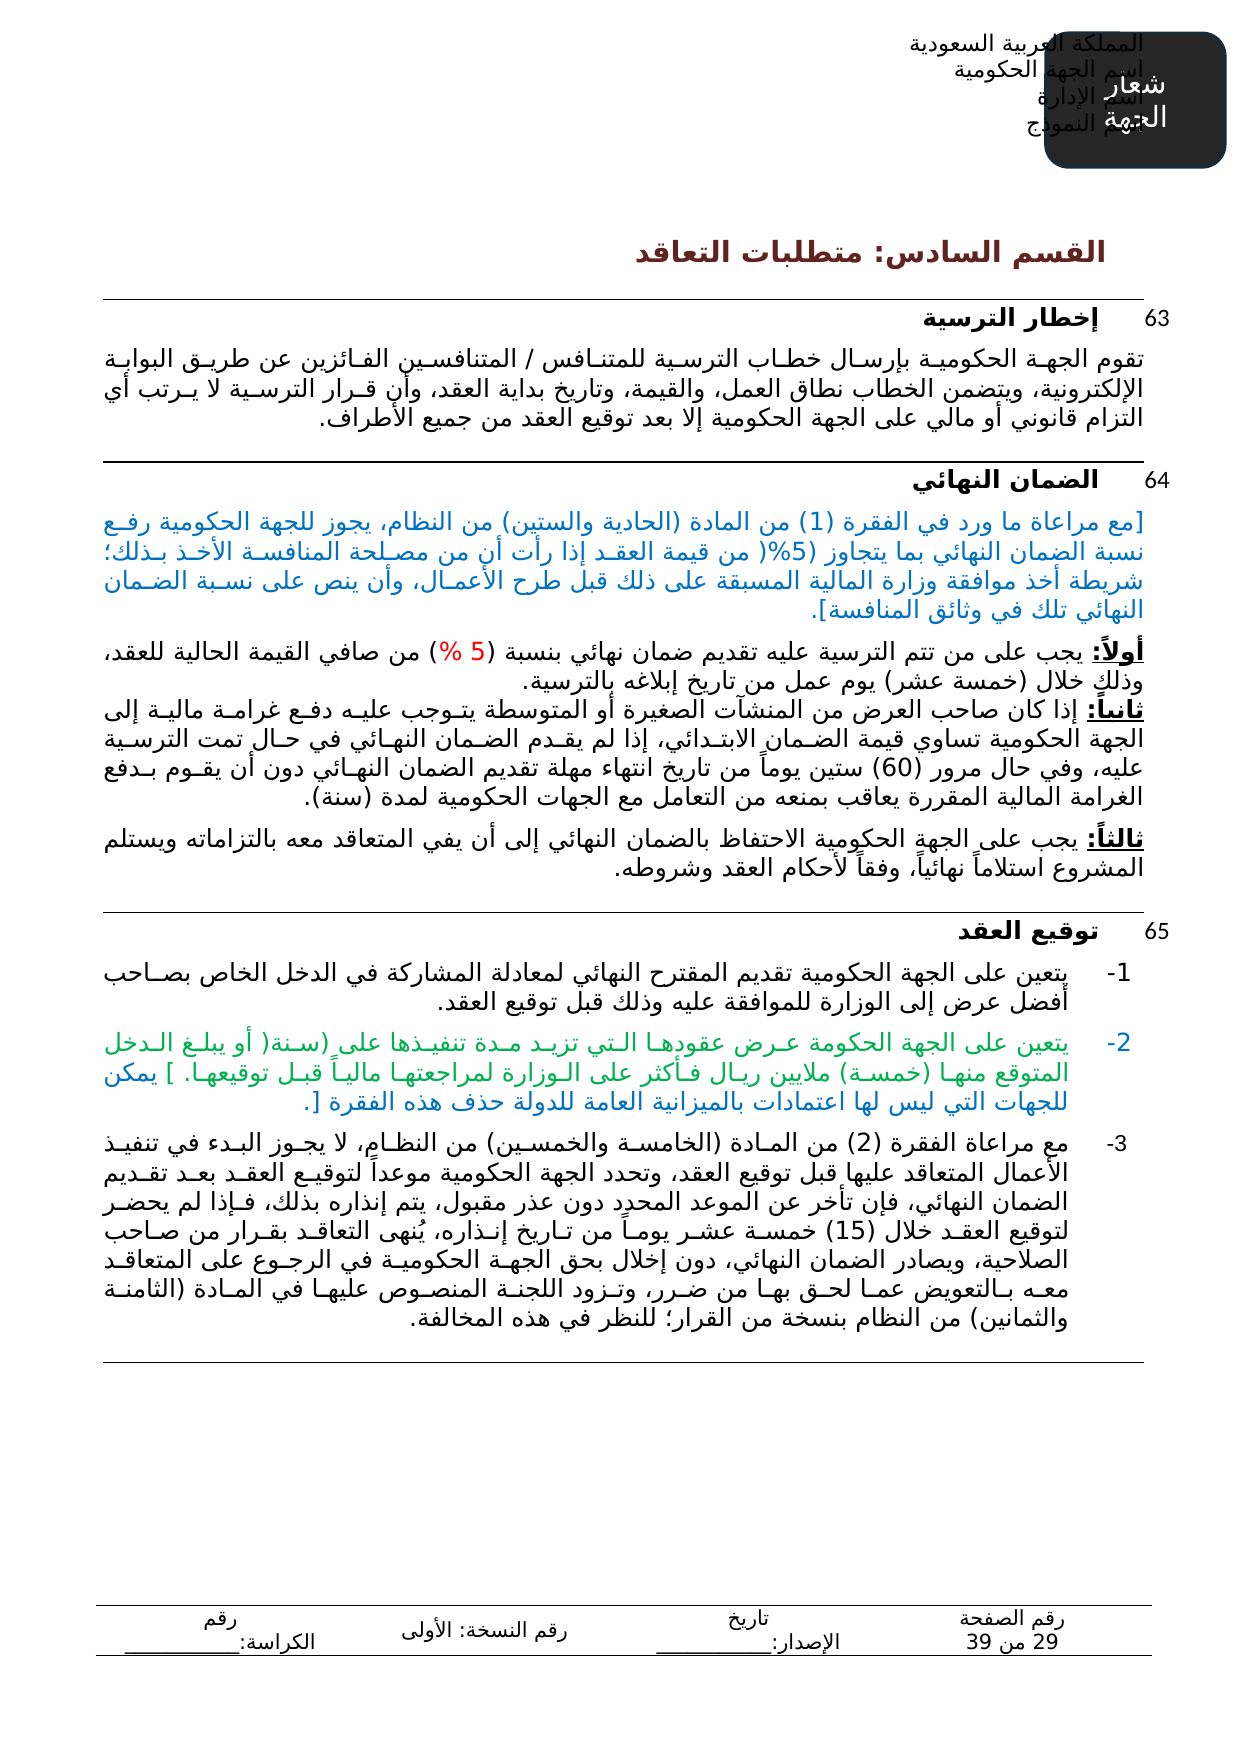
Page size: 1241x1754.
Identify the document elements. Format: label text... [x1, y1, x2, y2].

text ثالثاً: يجب على الجهة الحكومية الاحتفاظ بالضمان النهائي إلى أن يفي المتعاقد معه بالتزاماته ويستلم المشروع استلاماً نهائياً، وفقاً لأحكام العقد وشروطه. [103, 824, 1144, 882]
text تقوم الجهة الحكومية بإرسال خطاب الترسية للمتنافس / المتنافسين الفائزين عن طريق البوابة الإلكترونية، ويتضمن الخطاب نطاق العمل، والقيمة، وتاريخ بداية العقد، وأن قرار الترسية لا يرتب أي التزام قانوني أو مالي على الجهة الحكومية إلا بعد توقيع العقد من جميع الأطراف. [103, 345, 1144, 432]
list مع مراعاة الفقرة (2) من المادة (الخامسة والخمسين) من النظام، لا يجوز البدء في تنفيذ الأعمال المتعاقد عليها قبل توقيع العقد، وتحدد الجهة الحكومية موعداً لتوقيع العقد بعد تقديم الضمان النهائي، فإن تأخر عن الموعد المحدد دون عذر مقبول، يتم إنذاره بذلك، فإذا لم يحضر لتوقيع العقد خلال (15) خمسة عشر يوماً من تاريخ إنذاره، يُنهى التعاقد بقرار من صاحب الصلاحية، ويصادر الضمان النهائي، دون إخلال بحق الجهة الحكومية في الرجوع على المتعاقد معه بالتعويض عما لحق بها من ضرر، وتزود اللجنة المنصوص عليها في المادة (الثامنة والثمانين) من النظام بنسخة من القرار؛ للنظر في هذه المخالفة. [103, 1129, 1107, 1333]
text ثانياً: إذا كان صاحب العرض من المنشآت الصغيرة أو المتوسطة يتوجب عليه دفع غرامة مالية إلى الجهة الحكومية تساوي قيمة الضمان الابتدائي، إذا لم يقدم الضمان النهائي في حال تمت الترسية عليه، وفي حال مرور (60) ستين يوماً من تاريخ انتهاء مهلة تقديم الضمان النهائي دون أن يقوم بدفع الغرامة المالية المقررة يعاقب بمنعه من التعامل مع الجهات الحكومية لمدة (سنة). [103, 695, 1144, 812]
list يتعين على الجهة الحكومة عرض عقودها التي تزيد مدة تنفيذها على (سنة( أو يبلغ الدخل المتوقع منها (خمسة) ملايين ريال فأكثر على الوزارة لمراجعتها مالياً قبل توقيعها. ] يمكن للجهات التي ليس لها اعتمادات بالميزانية العامة للدولة حذف هذه الفقرة [. [103, 1029, 1107, 1116]
subtitle توقيع العقد [103, 913, 1144, 945]
list يتعين على الجهة الحكومية تقديم المقترح النهائي لمعادلة المشاركة في الدخل الخاص بصاحب أفضل عرض إلى الوزارة للموافقة عليه وذلك قبل توقيع العقد. [103, 958, 1107, 1016]
text أولاً: يجب على من تتم الترسية عليه تقديم ضمان نهائي بنسبة (5 %) من صافي القيمة الحالية للعقد، وذلك خلال (خمسة عشر) يوم عمل من تاريخ إبلاغه بالترسية. [103, 637, 1144, 695]
subtitle القسم السادس: متطلبات التعاقد [103, 235, 1107, 269]
subtitle الضمان النهائي [103, 463, 1144, 495]
subtitle إخطار الترسية [103, 300, 1144, 332]
text [مع مراعاة ما ورد في الفقرة (1) من المادة (الحادية والستين) من النظام، يجوز للجهة الحكومية رفع نسبة الضمان النهائي بما يتجاوز (5%( من قيمة العقد إذا رأت أن من مصلحة المنافسة الأخذ بذلك؛ شريطة أخذ موافقة وزارة المالية المسبقة على ذلك قبل طرح الأعمال، وأن ينص على نسبة الضمان النهائي تلك في وثائق المنافسة]. [103, 507, 1144, 624]
